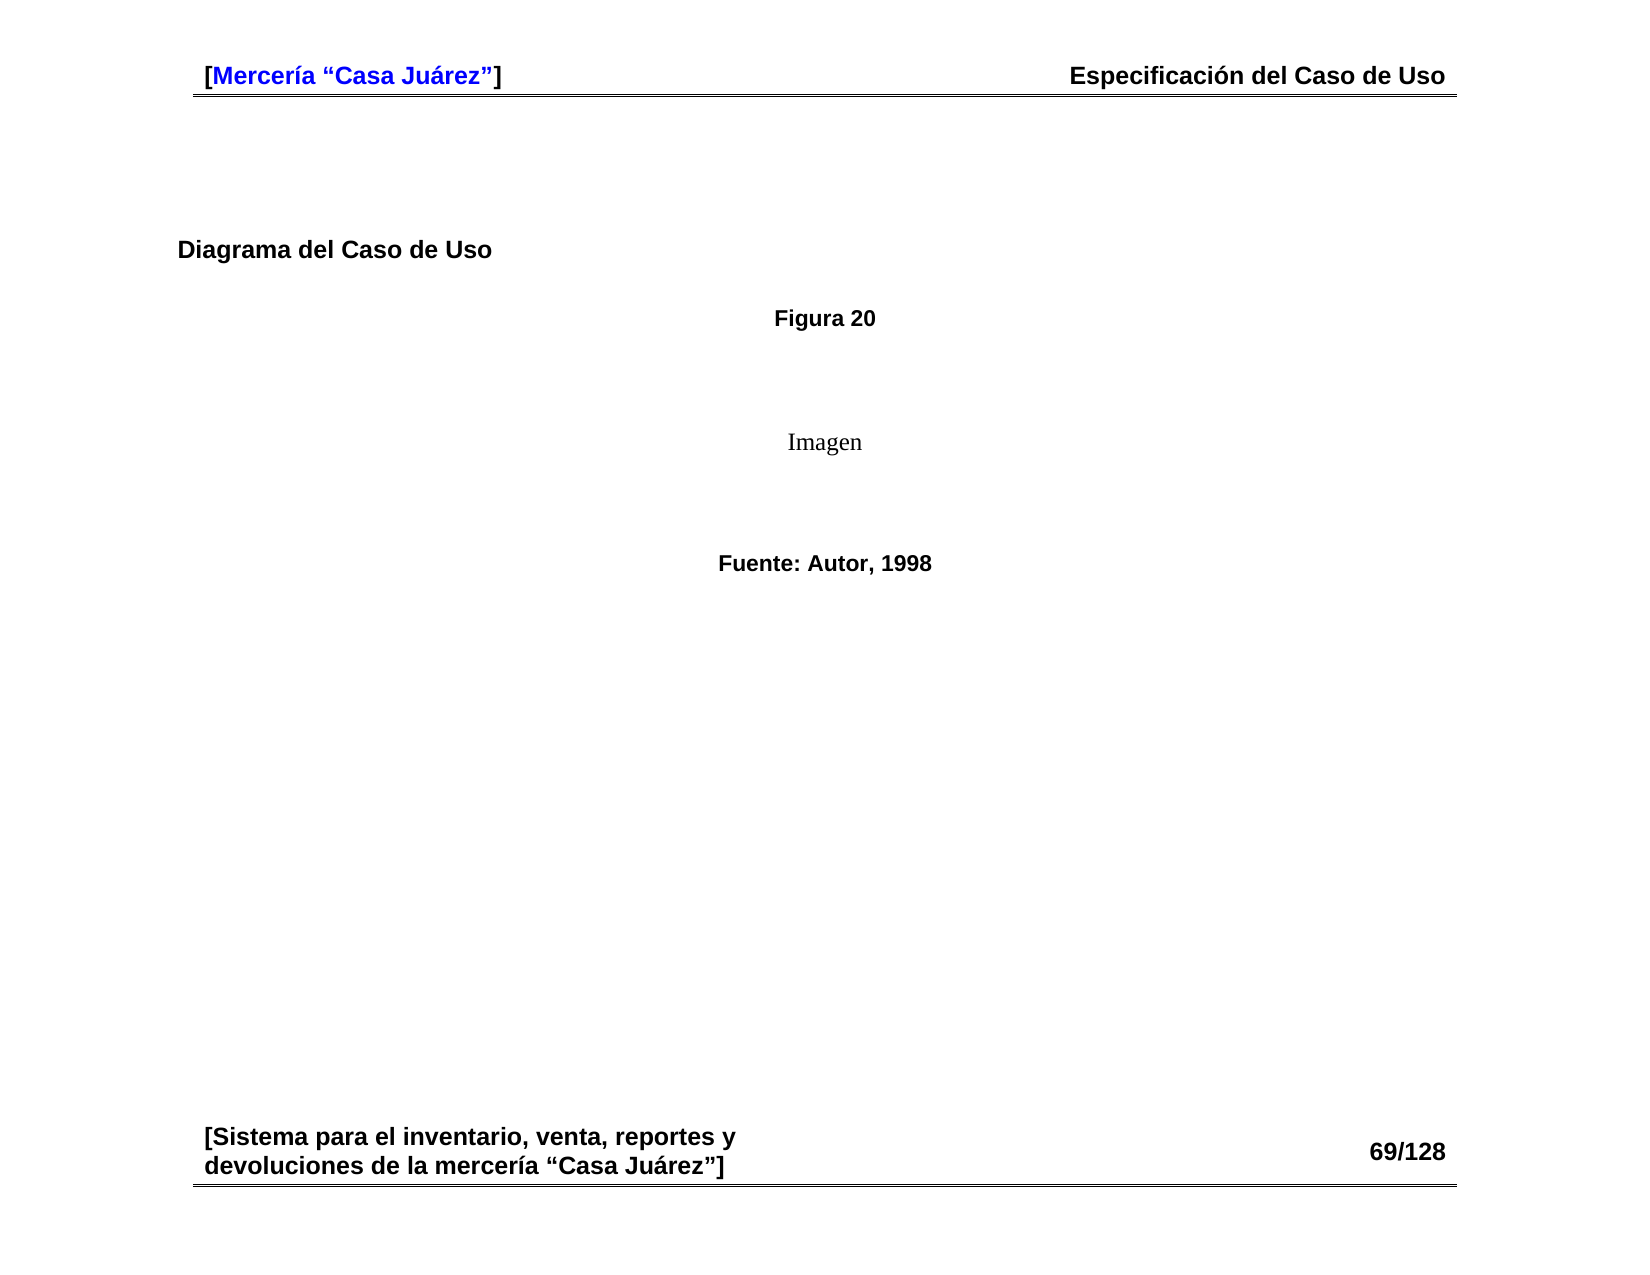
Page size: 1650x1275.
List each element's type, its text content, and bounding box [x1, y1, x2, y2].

table_cell Fuente: Autor, 1998 [357, 550, 1293, 576]
subtitle Diagrama del Caso de Uso [177, 235, 1473, 263]
table_header [357, 344, 1293, 550]
